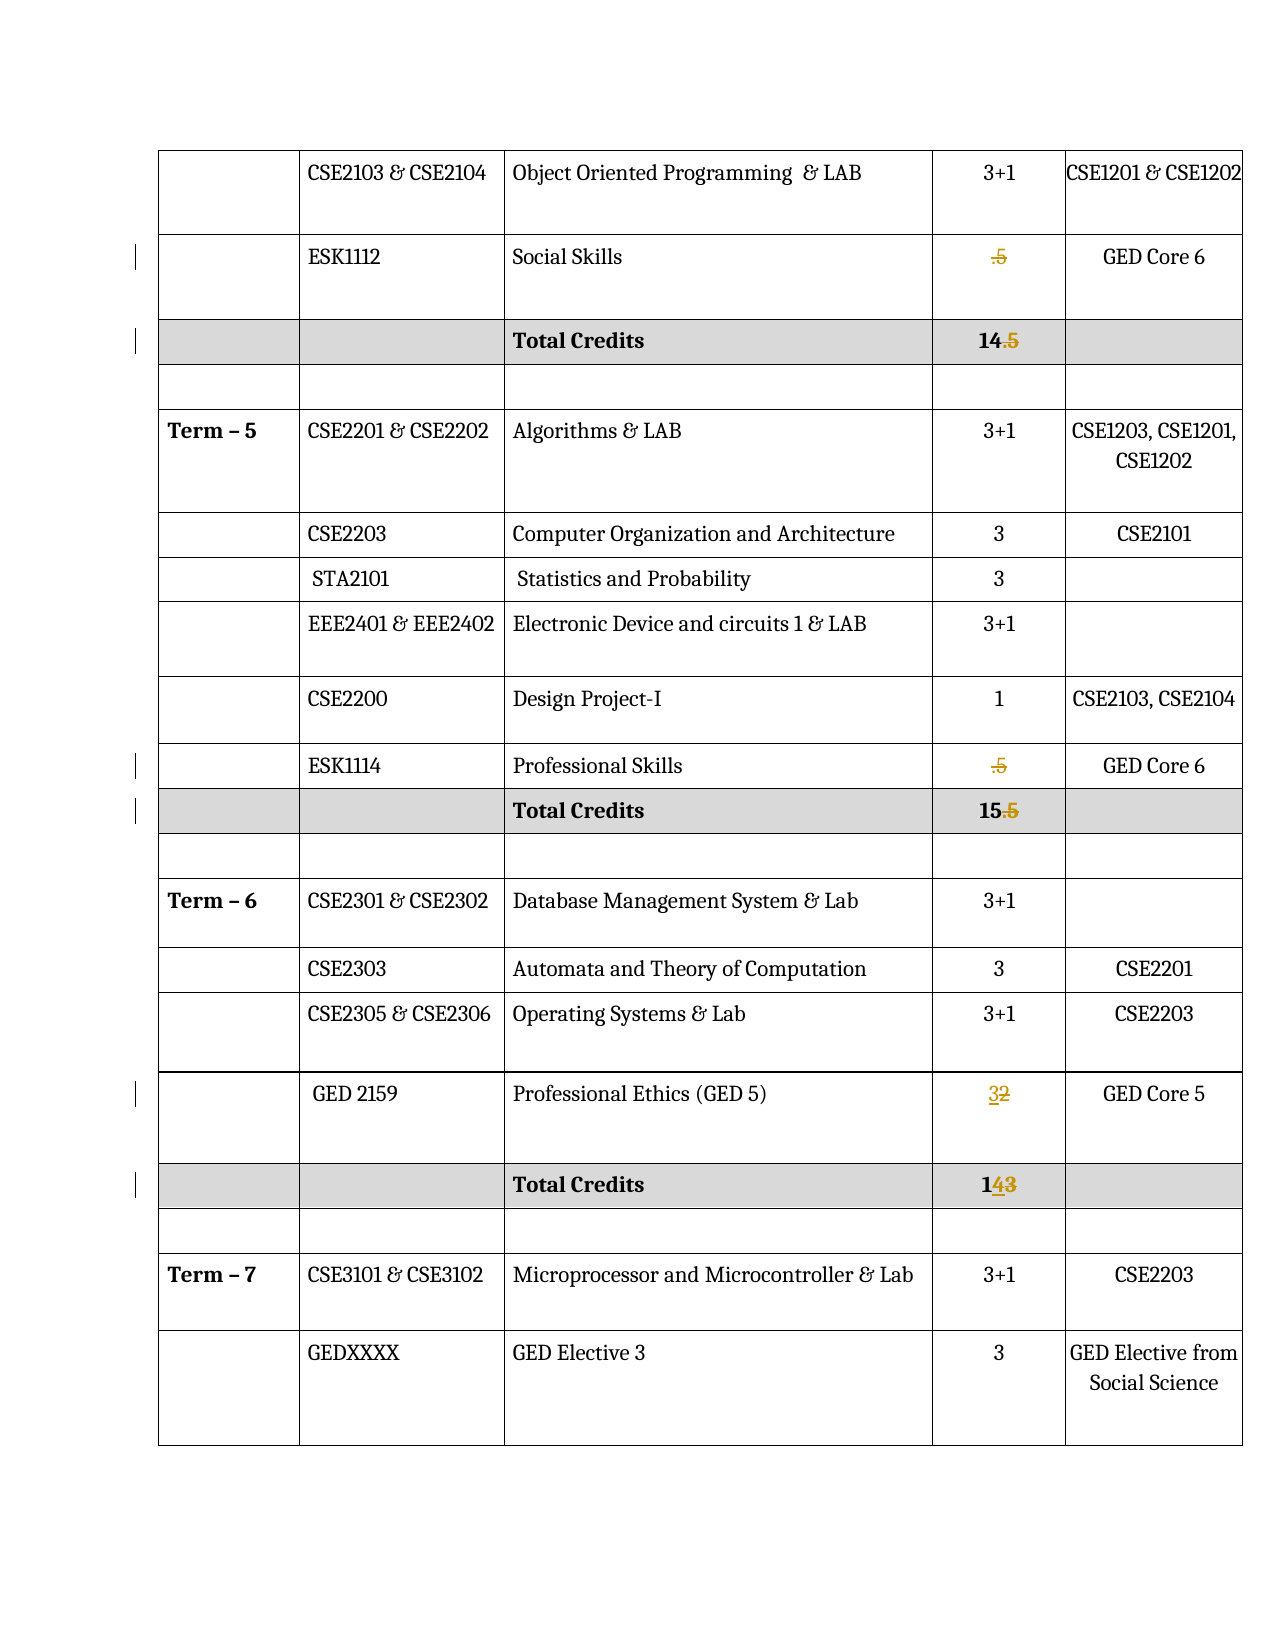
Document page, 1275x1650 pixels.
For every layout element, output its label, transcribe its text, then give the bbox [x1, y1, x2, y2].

table_cell 1 [933, 1164, 1065, 1207]
table_cell [300, 1209, 504, 1252]
table_cell [159, 1331, 299, 1444]
table_cell 3+1 [933, 151, 1065, 234]
table_cell GEDXXXX [300, 1331, 504, 1444]
table_cell [159, 948, 299, 992]
table_cell CSE1203, CSE1201, CSE1202 [1066, 410, 1242, 512]
table_cell 3 [933, 513, 1065, 557]
table_cell [1066, 365, 1242, 409]
table_cell GED Core 6 [1066, 744, 1242, 788]
table_cell STA2101 [300, 558, 504, 601]
table_cell CSE2200 [300, 677, 504, 743]
table_cell [159, 677, 299, 743]
table_cell [159, 744, 299, 788]
table_cell 3+1 [933, 1254, 1065, 1330]
table_cell [159, 1164, 299, 1207]
table_cell [300, 320, 504, 364]
table_cell GED Elective from Social Science [1066, 1331, 1242, 1444]
table_cell CSE2201 & CSE2202 [300, 410, 504, 512]
table_cell Term – 6 [159, 879, 299, 947]
table_cell Operating Systems & Lab [505, 993, 932, 1071]
table_cell [1066, 320, 1242, 364]
table_cell EEE2401 & EEE2402 [300, 602, 504, 676]
table_cell Term – 7 [159, 1254, 299, 1330]
table_cell Total Credits [505, 1164, 932, 1207]
table_cell 1 [933, 677, 1065, 743]
table_cell [300, 1164, 504, 1207]
table_cell 3+1 [933, 602, 1065, 676]
table_cell CSE2201 [1066, 948, 1242, 992]
table_cell GED Core 5 [1066, 1073, 1242, 1162]
table_cell [159, 1209, 299, 1252]
table_cell CSE2203 [1066, 993, 1242, 1071]
table_cell [159, 834, 299, 878]
table_cell [933, 235, 1065, 319]
table_cell [933, 365, 1065, 409]
table_cell CSE2101 [1066, 513, 1242, 557]
table_cell [505, 365, 932, 409]
table_cell [159, 513, 299, 557]
table_cell 3+1 [933, 410, 1065, 512]
table_cell [159, 151, 299, 234]
table_cell [1066, 789, 1242, 833]
table_cell [1066, 879, 1242, 947]
table_cell GED 2159 [300, 1073, 504, 1162]
table_cell [159, 365, 299, 409]
table_cell Object Oriented Programming & LAB [505, 151, 932, 234]
table_cell Term – 5 [159, 410, 299, 512]
table_cell [933, 1073, 1065, 1162]
table_cell [505, 1209, 932, 1252]
table_cell [159, 789, 299, 833]
table_cell CSE3101 & CSE3102 [300, 1254, 504, 1330]
table_cell [1066, 1164, 1242, 1207]
table_cell Electronic Device and circuits 1 & LAB [505, 602, 932, 676]
table_cell [1066, 602, 1242, 676]
table_cell Design Project-I [505, 677, 932, 743]
table_cell Microprocessor and Microcontroller & Lab [505, 1254, 932, 1330]
table_cell [300, 789, 504, 833]
table_cell GED Core 6 [1066, 235, 1242, 319]
table_cell Database Management System & Lab [505, 879, 932, 947]
table_cell ESK1112 [300, 235, 504, 319]
table_cell [505, 834, 932, 878]
table_cell CSE2203 [1066, 1254, 1242, 1330]
table_cell Social Skills [505, 235, 932, 319]
table_cell ESK1114 [300, 744, 504, 788]
table_cell Professional Skills [505, 744, 932, 788]
table_cell [933, 834, 1065, 878]
table_cell 3+1 [933, 879, 1065, 947]
table_cell CSE2103, CSE2104 [1066, 677, 1242, 743]
table_cell [1066, 558, 1242, 601]
table_cell 3 [933, 558, 1065, 601]
table_cell [933, 744, 1065, 788]
table_cell 14 [933, 320, 1065, 364]
table_cell GED Elective 3 [505, 1331, 932, 1444]
table_cell [159, 602, 299, 676]
table_cell [159, 235, 299, 319]
table_cell [159, 558, 299, 601]
table_cell Total Credits [505, 320, 932, 364]
table_cell [300, 834, 504, 878]
table_cell Computer Organization and Architecture [505, 513, 932, 557]
table_cell Statistics and Probability [505, 558, 932, 601]
table_cell CSE2303 [300, 948, 504, 992]
table_cell Professional Ethics (GED 5) [505, 1073, 932, 1162]
table_cell CSE1201 & CSE1202 [1066, 151, 1242, 234]
table_cell [300, 365, 504, 409]
table_cell [159, 1073, 299, 1162]
table_cell [933, 1209, 1065, 1252]
table_cell Total Credits [505, 789, 932, 833]
table_cell [159, 320, 299, 364]
table_cell CSE2301 & CSE2302 [300, 879, 504, 947]
table_cell [1066, 1209, 1242, 1252]
table_cell 15 [933, 789, 1065, 833]
table_cell CSE2305 & CSE2306 [300, 993, 504, 1071]
table_cell 3+1 [933, 993, 1065, 1071]
table_cell [1066, 834, 1242, 878]
table_cell Automata and Theory of Computation [505, 948, 932, 992]
table_cell CSE2103 & CSE2104 [300, 151, 504, 234]
table_cell 3 [933, 948, 1065, 992]
table_cell Algorithms & LAB [505, 410, 932, 512]
table_cell [159, 993, 299, 1071]
table_cell 3 [933, 1331, 1065, 1444]
table_cell CSE2203 [300, 513, 504, 557]
